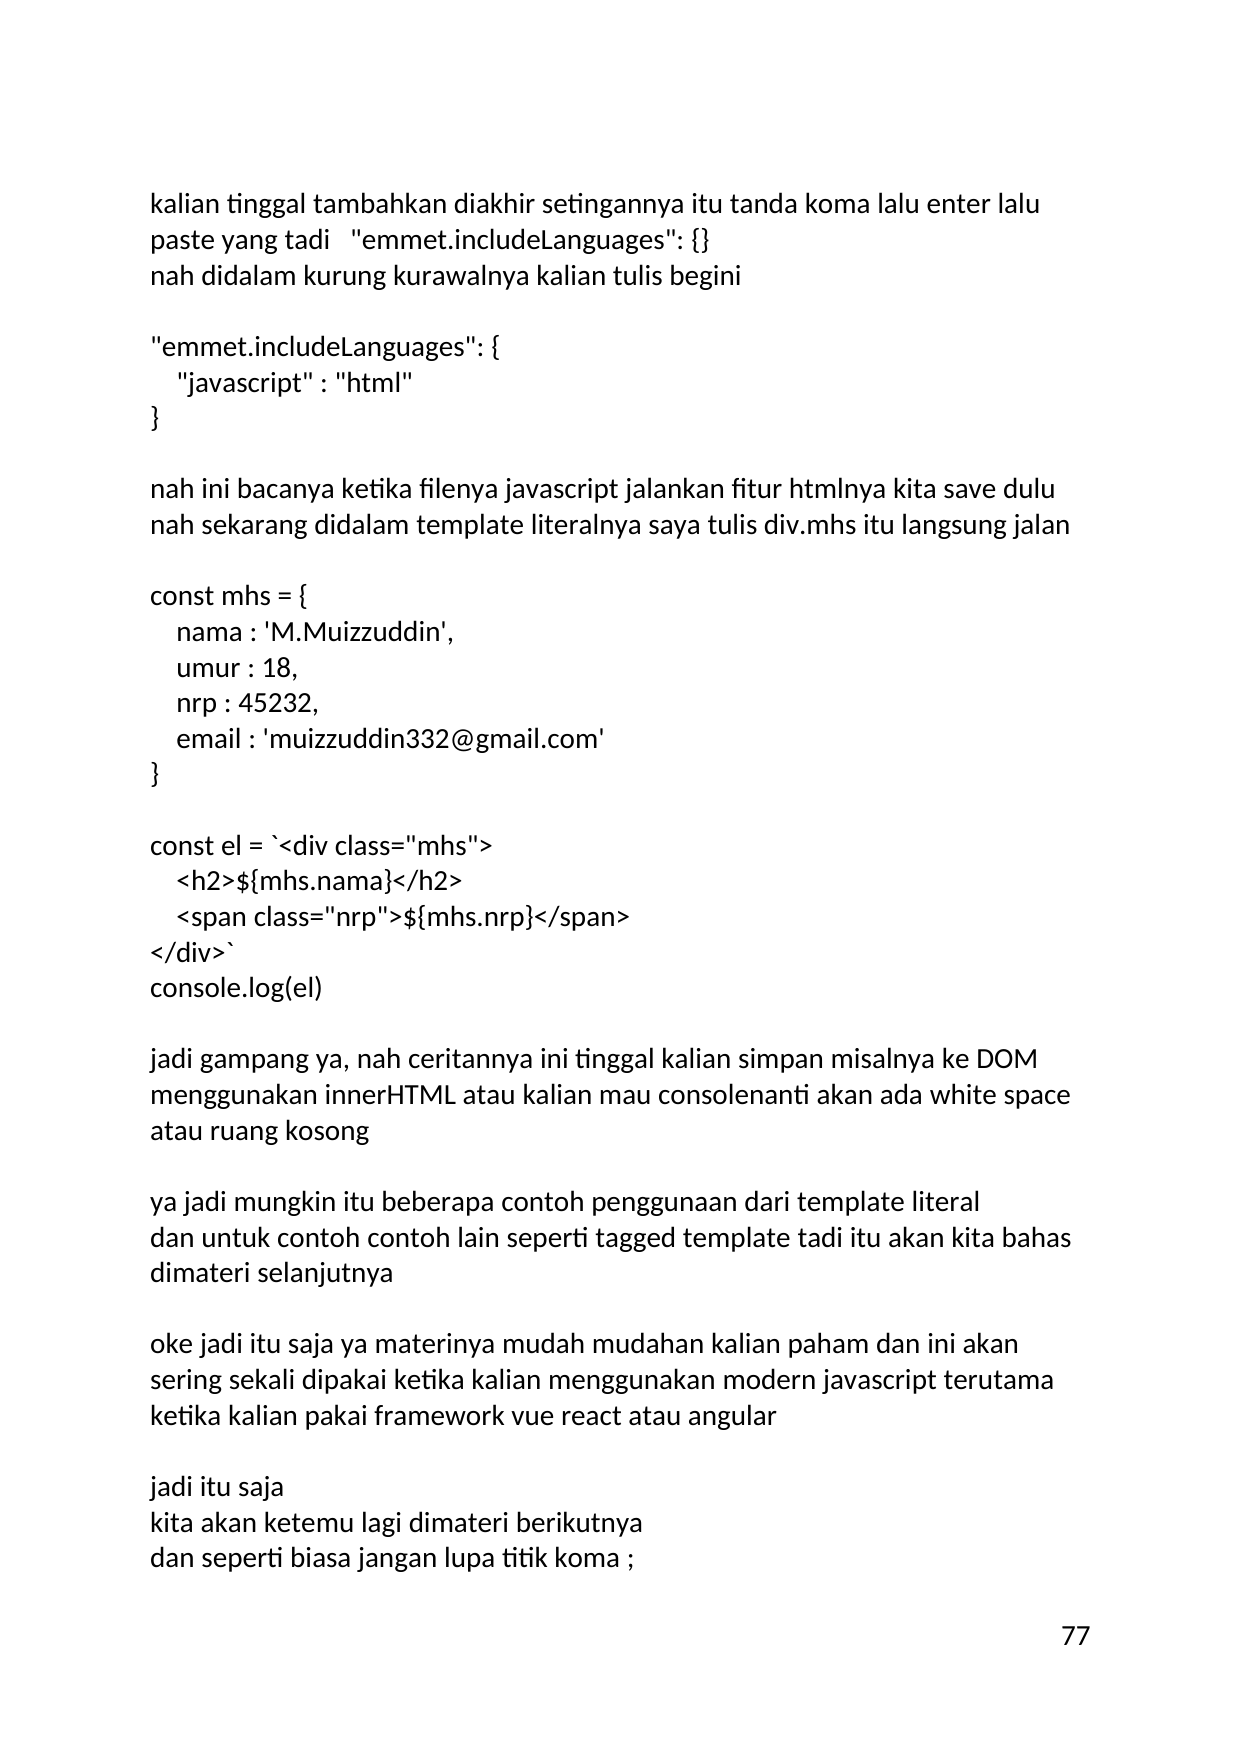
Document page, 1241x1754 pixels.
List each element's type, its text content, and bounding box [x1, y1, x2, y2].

text <h2>${mhs.nama}</h2> [150, 862, 1090, 898]
text <span class="nrp">${mhs.nrp}</span> [150, 898, 1090, 934]
text </div>` [150, 934, 1090, 969]
text console.log(el) [150, 969, 1090, 1005]
text umur : 18, [150, 649, 1090, 684]
text "javascript" : "html" [150, 364, 1090, 399]
text } [150, 756, 1090, 791]
text const el = `<div class="mhs"> [150, 827, 1090, 862]
text menggunakan innerHTML atau kalian mau consolenanti akan ada white space [150, 1076, 1090, 1112]
text sering sekali dipakai ketika kalian menggunakan modern javascript terutama [150, 1361, 1090, 1397]
text jadi gampang ya, nah ceritannya ini tinggal kalian simpan misalnya ke DOM [150, 1041, 1090, 1076]
text dan untuk contoh contoh lain seperti tagged template tadi itu akan kita bahas dimateri selanjutnya [150, 1219, 1090, 1290]
text kalian tinggal tambahkan diakhir setingannya itu tanda koma lalu enter lalu [150, 186, 1090, 221]
text nah didalam kurung kurawalnya kalian tulis begini [150, 257, 1090, 292]
text "emmet.includeLanguages": { [150, 328, 1090, 364]
text } [150, 399, 1090, 435]
text jadi itu saja [150, 1468, 1090, 1504]
text const mhs = { [150, 577, 1090, 613]
text nrp : 45232, [150, 684, 1090, 720]
text ya jadi mungkin itu beberapa contoh penggunaan dari template literal [150, 1183, 1090, 1219]
text paste yang tadi "emmet.includeLanguages": {} [150, 221, 1090, 257]
text dan seperti biasa jangan lupa titik koma ; [150, 1539, 1090, 1575]
text email : 'muizzuddin332@gmail.com' [150, 720, 1090, 756]
text ketika kalian pakai framework vue react atau angular [150, 1397, 1090, 1432]
text atau ruang kosong [150, 1112, 1090, 1147]
text kita akan ketemu lagi dimateri berikutnya [150, 1504, 1090, 1539]
text nah ini bacanya ketika filenya javascript jalankan fitur htmlnya kita save dulu nah sekarang didalam template literalnya saya tulis div.mhs itu langsung jalan [150, 471, 1090, 542]
text nama : 'M.Muizzuddin', [150, 613, 1090, 649]
text oke jadi itu saja ya materinya mudah mudahan kalian paham dan ini akan [150, 1326, 1090, 1361]
